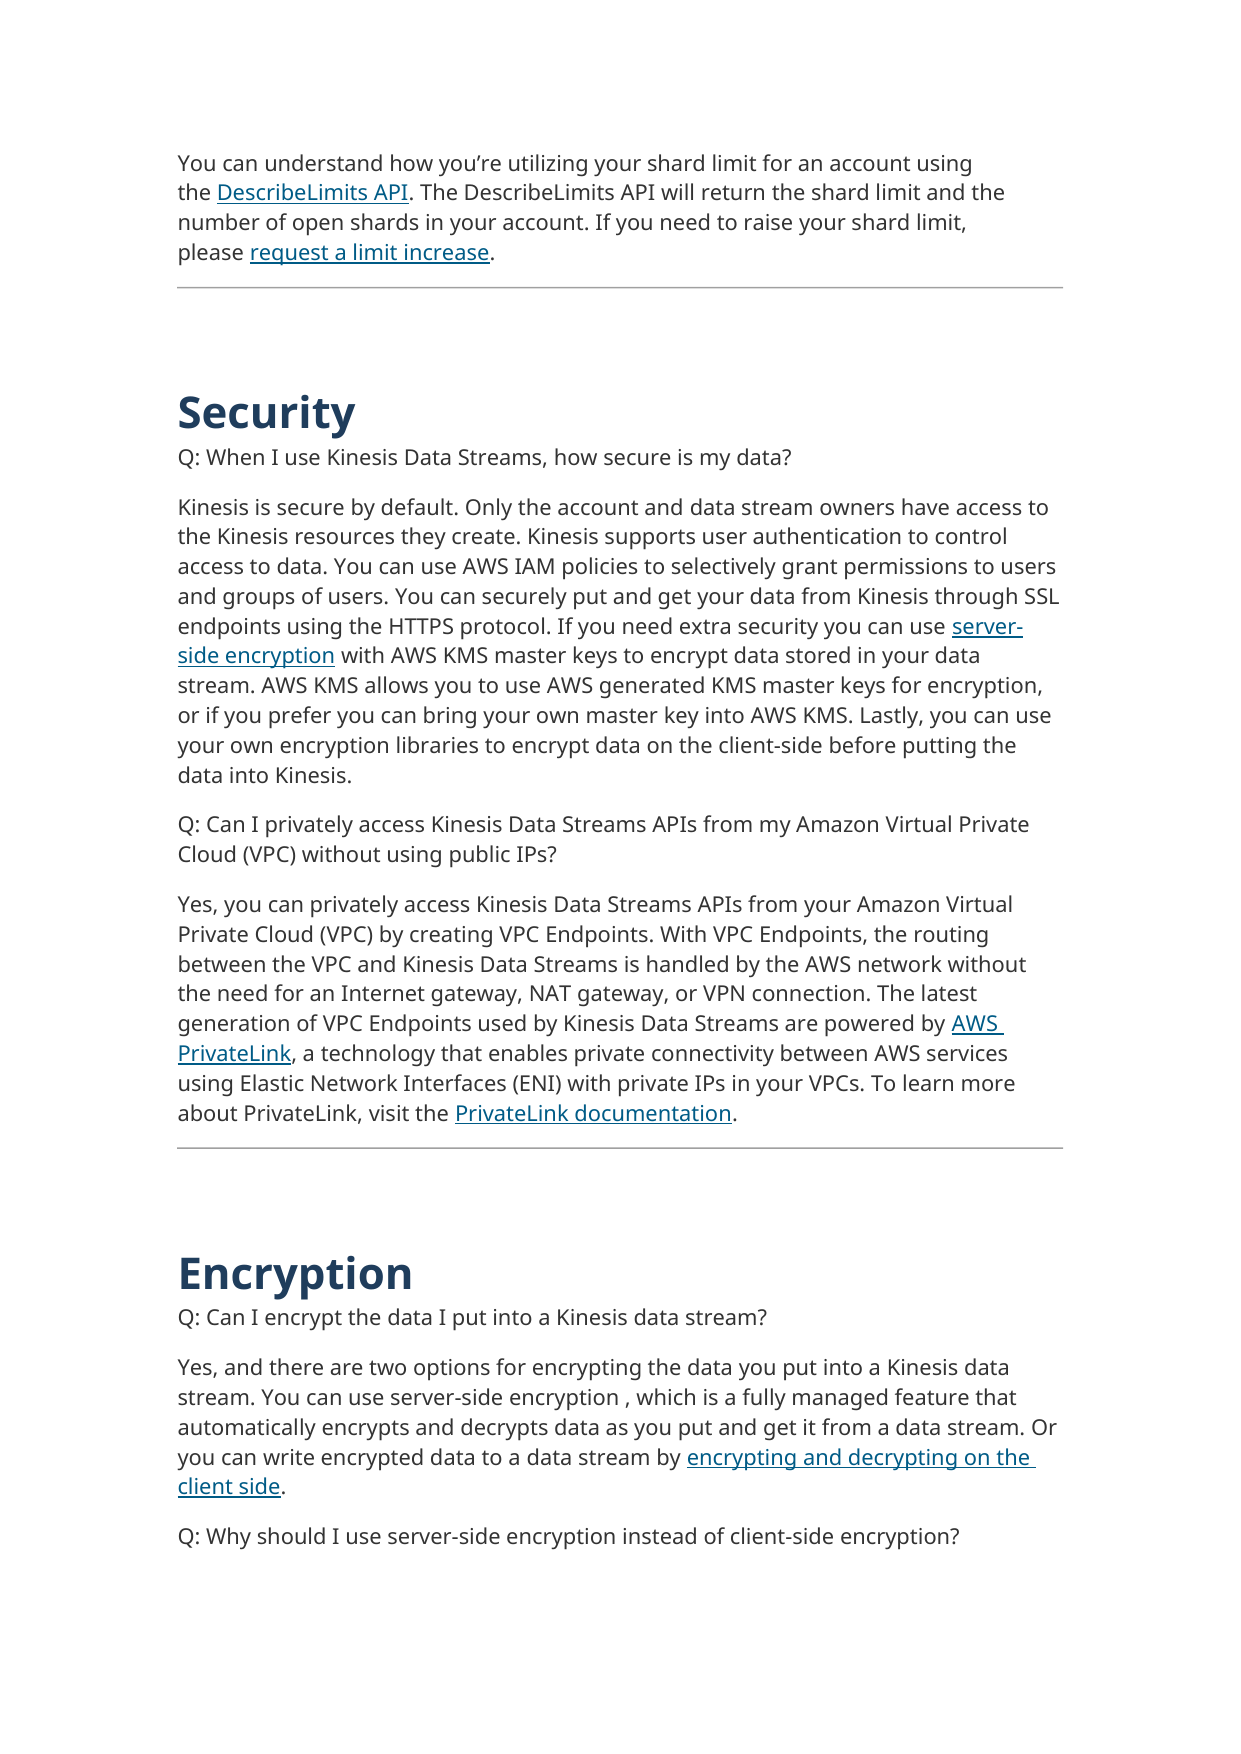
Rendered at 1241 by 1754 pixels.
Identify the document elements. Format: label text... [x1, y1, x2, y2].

text You can understand how you’re utilizing your shard limit for an account using the DescribeLimits API. The DescribeLimits API will return the shard limit and the number of open shards in your account. If you need to raise your shard limit, please request a limit increase. [177, 148, 1063, 267]
text Yes, you can privately access Kinesis Data Streams APIs from your Amazon Virtual Private Cloud (VPC) by creating VPC Endpoints. With VPC Endpoints, the routing between the VPC and Kinesis Data Streams is handled by the AWS network without the need for an Internet gateway, NAT gateway, or VPN connection. The latest generation of VPC Endpoints used by Kinesis Data Streams are powered by AWS PrivateLink, a technology that enables private connectivity between AWS services using Elastic Network Interfaces (ENI) with private IPs in your VPCs. To learn more about PrivateLink, visit the PrivateLink documentation. [177, 889, 1063, 1127]
text Q: When I use Kinesis Data Streams, how secure is my data? [177, 442, 1063, 472]
subtitle Security [177, 382, 1063, 442]
text Yes, and there are two options for encrypting the data you put into a Kinesis data stream. You can use server-side encryption , which is a fully managed feature that automatically encrypts and decrypts data as you put and get it from a data stream. Or you can write encrypted data to a data stream by encrypting and decrypting on the client side. [177, 1352, 1063, 1501]
text Q: Can I encrypt the data I put into a Kinesis data stream? [177, 1302, 1063, 1332]
text Q: Why should I use server-side encryption instead of client-side encryption? [177, 1521, 1063, 1551]
text Q: Can I privately access Kinesis Data Streams APIs from my Amazon Virtual Private Cloud (VPC) without using public IPs? [177, 809, 1063, 869]
text Kinesis is secure by default. Only the account and data stream owners have access to the Kinesis resources they create. Kinesis supports user authentication to control access to data. You can use AWS IAM policies to selectively grant permissions to users and groups of users. You can securely put and get your data from Kinesis through SSL endpoints using the HTTPS protocol. If you need extra security you can use server-side encryption with AWS KMS master keys to encrypt data stored in your data stream. AWS KMS allows you to use AWS generated KMS master keys for encryption, or if you prefer you can bring your own master key into AWS KMS. Lastly, you can use your own encryption libraries to encrypt data on the client-side before putting the data into Kinesis. [177, 492, 1063, 789]
subtitle Encryption [177, 1243, 1063, 1302]
